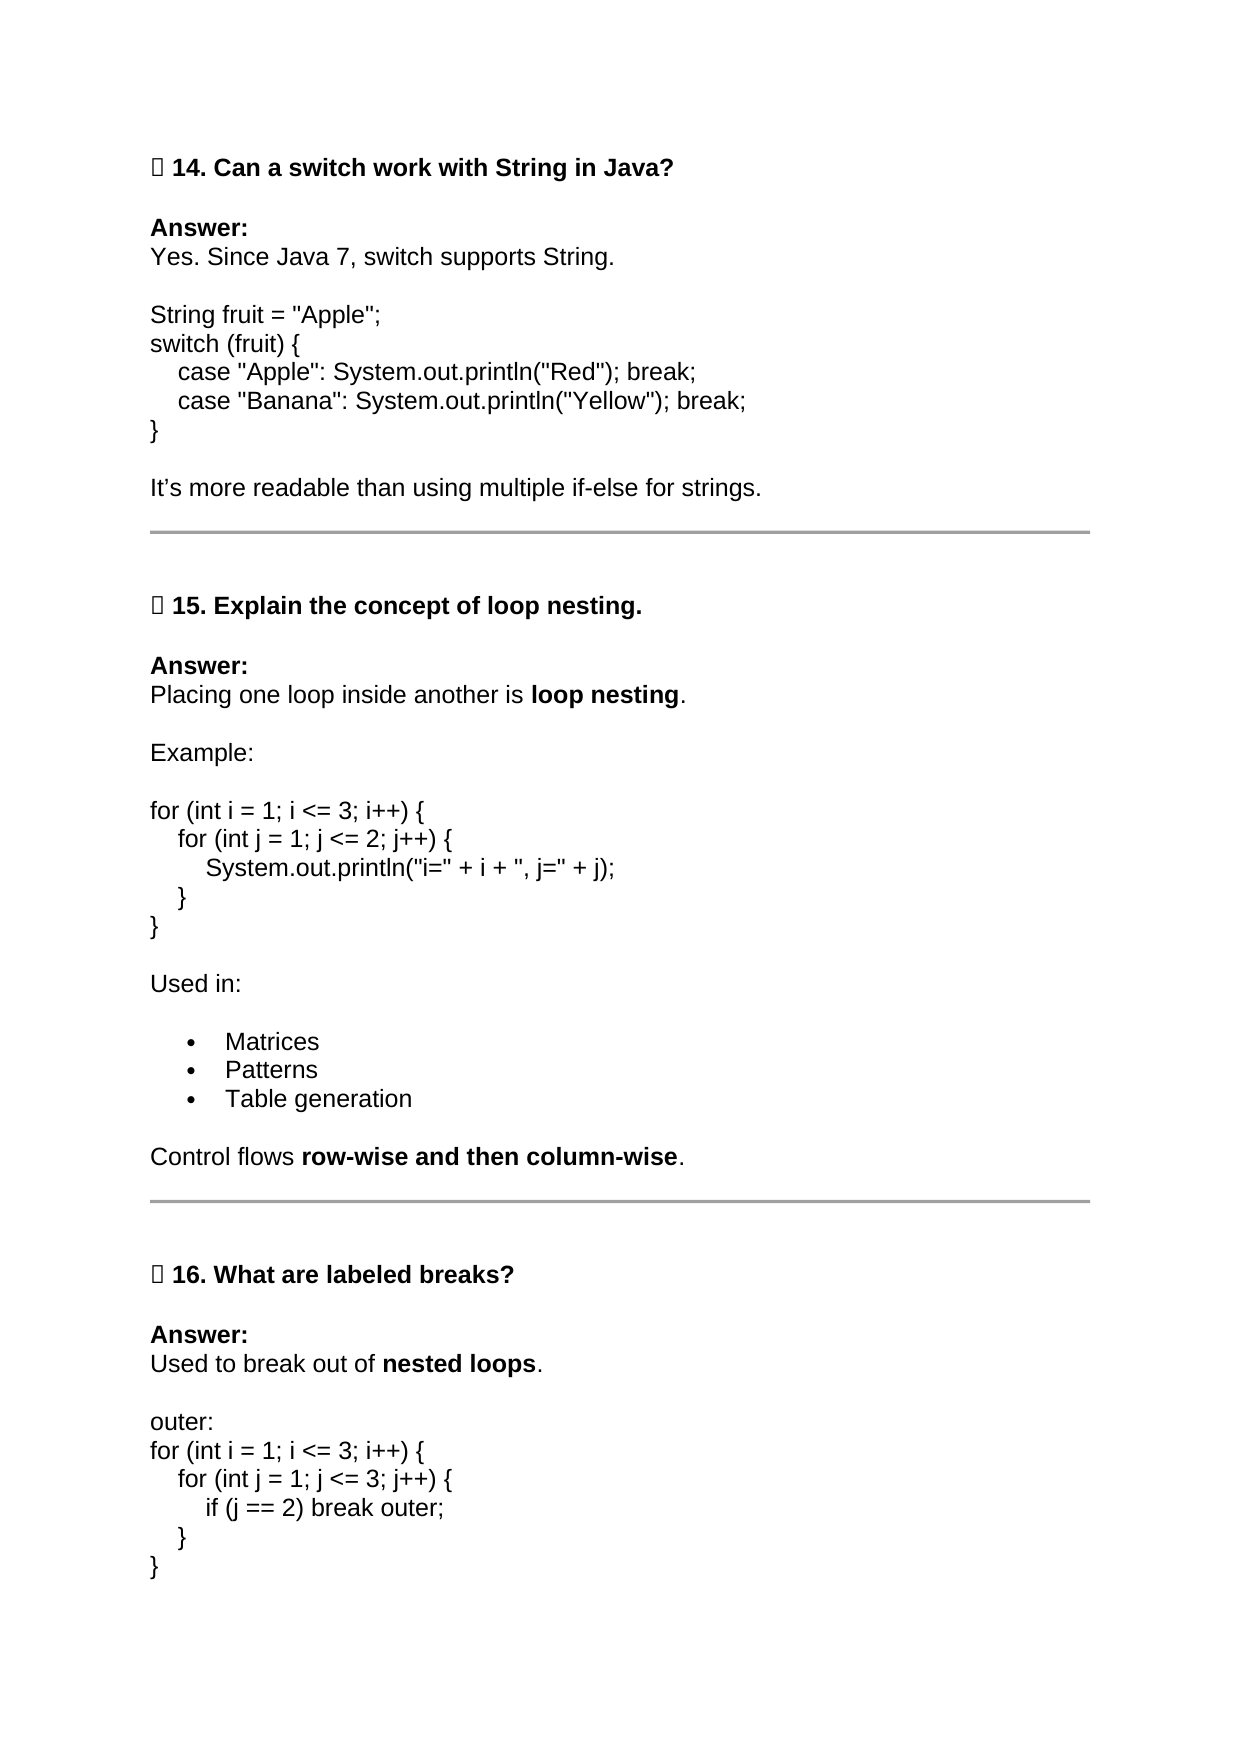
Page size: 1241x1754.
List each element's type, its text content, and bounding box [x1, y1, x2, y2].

text System.out.println("i=" + i + ", j=" + j); [150, 853, 1090, 882]
text for (int j = 1; j <= 3; j++) { [150, 1464, 1090, 1493]
text outer: [150, 1407, 1090, 1436]
text } [150, 911, 1090, 939]
text Example: [150, 738, 1090, 767]
text for (int i = 1; i <= 3; i++) { [150, 796, 1090, 824]
text switch (fruit) { [150, 329, 1090, 357]
text Answer: Placing one loop inside another is loop nesting. [150, 651, 1090, 709]
text ✅ 15. Explain the concept of loop nesting. [150, 588, 1090, 622]
text } [150, 1551, 1090, 1579]
text Answer: Used to break out of nested loops. [150, 1320, 1090, 1378]
text It’s more readable than using multiple if-else for strings. [150, 473, 1090, 502]
text Used in: [150, 969, 1090, 997]
text String fruit = "Apple"; [150, 300, 1090, 329]
list Patterns [187, 1055, 1090, 1084]
text case "Apple": System.out.println("Red"); break; [150, 357, 1090, 386]
text ✅ 16. What are labeled breaks? [150, 1257, 1090, 1291]
text } [150, 415, 1090, 444]
text Answer: Yes. Since Java 7, switch supports String. [150, 213, 1090, 271]
text for (int i = 1; i <= 3; i++) { [150, 1436, 1090, 1464]
text case "Banana": System.out.println("Yellow"); break; [150, 386, 1090, 415]
text ✅ 14. Can a switch work with String in Java? [150, 150, 1090, 184]
text if (j == 2) break outer; [150, 1493, 1090, 1522]
text for (int j = 1; j <= 2; j++) { [150, 824, 1090, 853]
list Table generation [187, 1084, 1090, 1113]
text } [150, 1522, 1090, 1551]
text Control flows row-wise and then column-wise. [150, 1142, 1090, 1171]
text } [150, 882, 1090, 911]
list Matrices [187, 1027, 1090, 1055]
